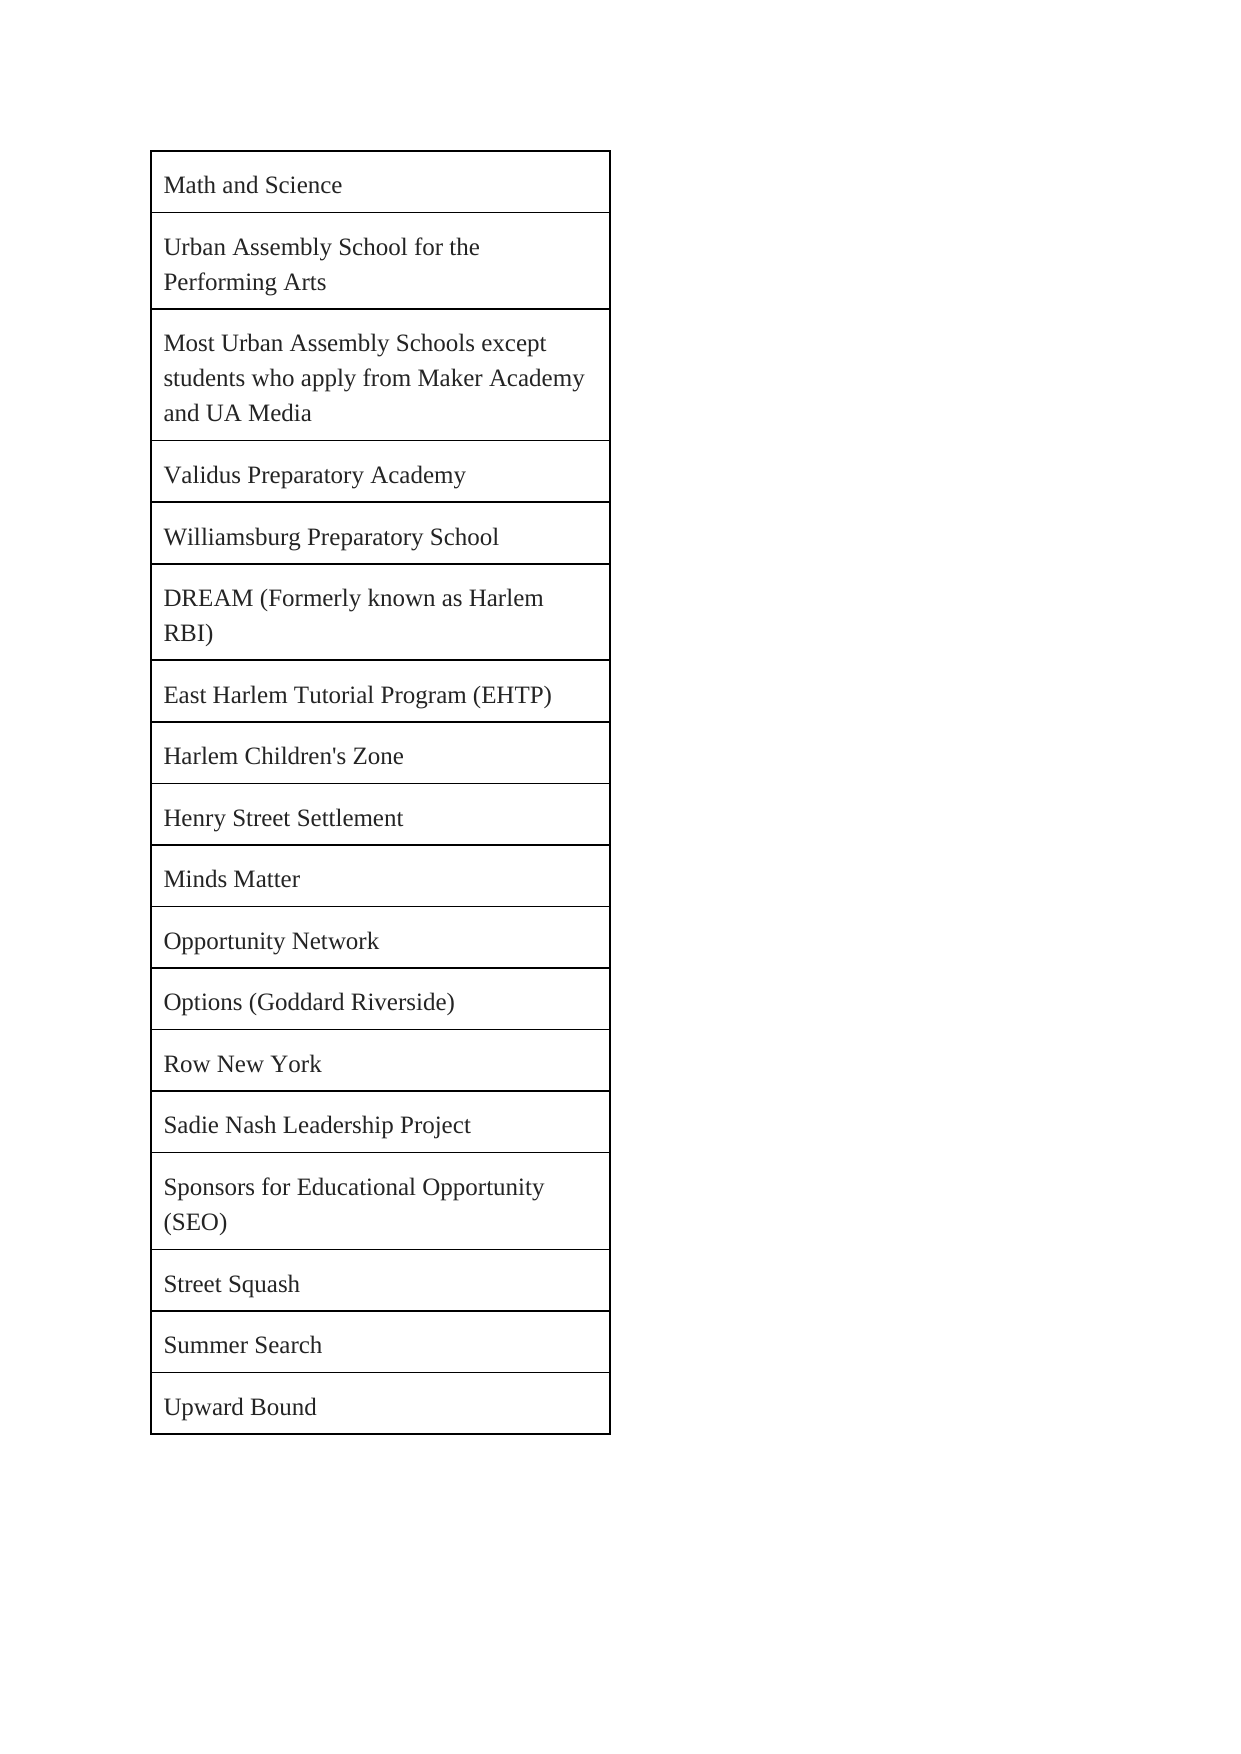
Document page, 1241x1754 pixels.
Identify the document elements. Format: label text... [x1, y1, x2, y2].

table_cell Sponsors for Educational Opportunity (SEO) [152, 1153, 609, 1248]
table_cell Upward Bound [152, 1373, 609, 1433]
table_cell Summer Search [152, 1312, 609, 1372]
table_cell Row New York [152, 1030, 609, 1090]
table_cell Williamsburg Preparatory School [152, 503, 609, 563]
table_cell Urban Assembly School for the Performing Arts [152, 213, 609, 308]
table_cell East Harlem Tutorial Program (EHTP) [152, 661, 609, 721]
table_cell Validus Preparatory Academy [152, 441, 609, 501]
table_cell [152, 152, 609, 212]
table_cell Opportunity Network [152, 907, 609, 967]
table_cell Minds Matter [152, 846, 609, 906]
table_cell Harlem Children's Zone [152, 723, 609, 782]
table_cell Most Urban Assembly Schools except students who apply from Maker Academy and UA Media [152, 310, 609, 440]
table_cell Street Squash [152, 1250, 609, 1310]
table_cell Sadie Nash Leadership Project [152, 1092, 609, 1152]
table_cell DREAM (Formerly known as Harlem RBI) [152, 565, 609, 659]
table_cell Henry Street Settlement [152, 784, 609, 844]
table_cell Options (Goddard Riverside) [152, 969, 609, 1029]
